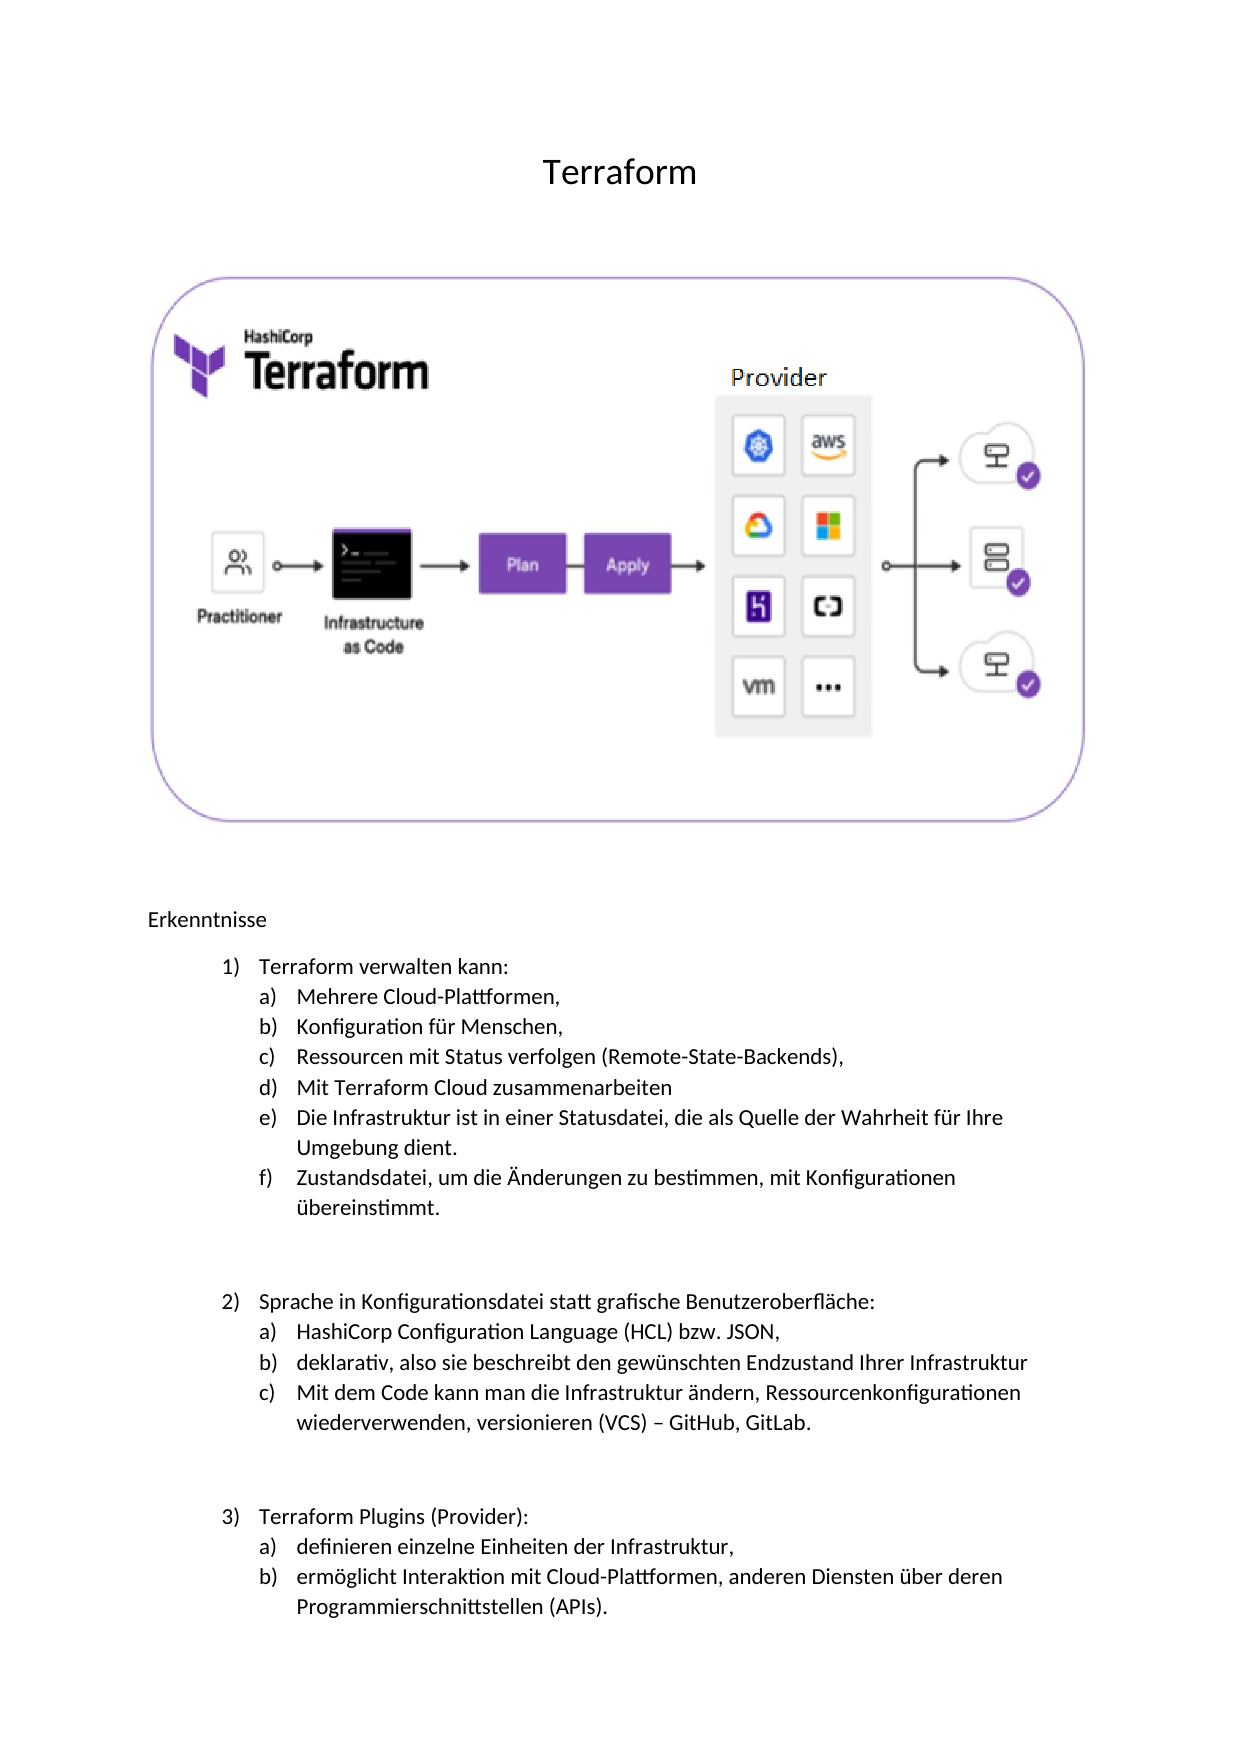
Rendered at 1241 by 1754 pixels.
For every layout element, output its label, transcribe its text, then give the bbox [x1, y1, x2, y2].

list deklarativ, also sie beschreibt den gewünschten Endzustand Ihrer Infrastruktur [259, 1348, 1093, 1376]
list Sprache in Konfigurationsdatei statt grafische Benutzeroberfläche: [221, 1287, 1093, 1315]
list Die Infrastruktur ist in einer Statusdatei, die als Quelle der Wahrheit für Ihre Umgebung dient. [259, 1103, 1093, 1161]
picture [147, 260, 1093, 840]
list Mit Terraform Cloud zusammenarbeiten [259, 1073, 1093, 1101]
list Mit dem Code kann man die Infrastruktur ändern, Ressourcenkonfigurationen wiederverwenden, versionieren (VCS) – GitHub, GitLab. [259, 1378, 1093, 1436]
text Terraform [148, 148, 1093, 193]
list Ressourcen mit Status verfolgen (Remote-State-Backends), [259, 1042, 1093, 1071]
text Erkenntnisse [148, 905, 1093, 933]
list Mehrere Cloud-Plattformen, [259, 982, 1093, 1010]
list Konfiguration für Menschen, [259, 1012, 1093, 1040]
list ermöglicht Interaktion mit Cloud-Plattformen, anderen Diensten über deren Programmierschnittstellen (APIs). [259, 1562, 1093, 1621]
list Zustandsdatei, um die Änderungen zu bestimmen, mit Konfigurationen übereinstimmt. [259, 1163, 1093, 1222]
list HashiCorp Configuration Language (HCL) bzw. JSON, [259, 1317, 1093, 1346]
list Terraform Plugins (Provider): [221, 1502, 1093, 1530]
list definieren einzelne Einheiten der Infrastruktur, [259, 1532, 1093, 1560]
list Terraform verwalten kann: [221, 952, 1093, 980]
